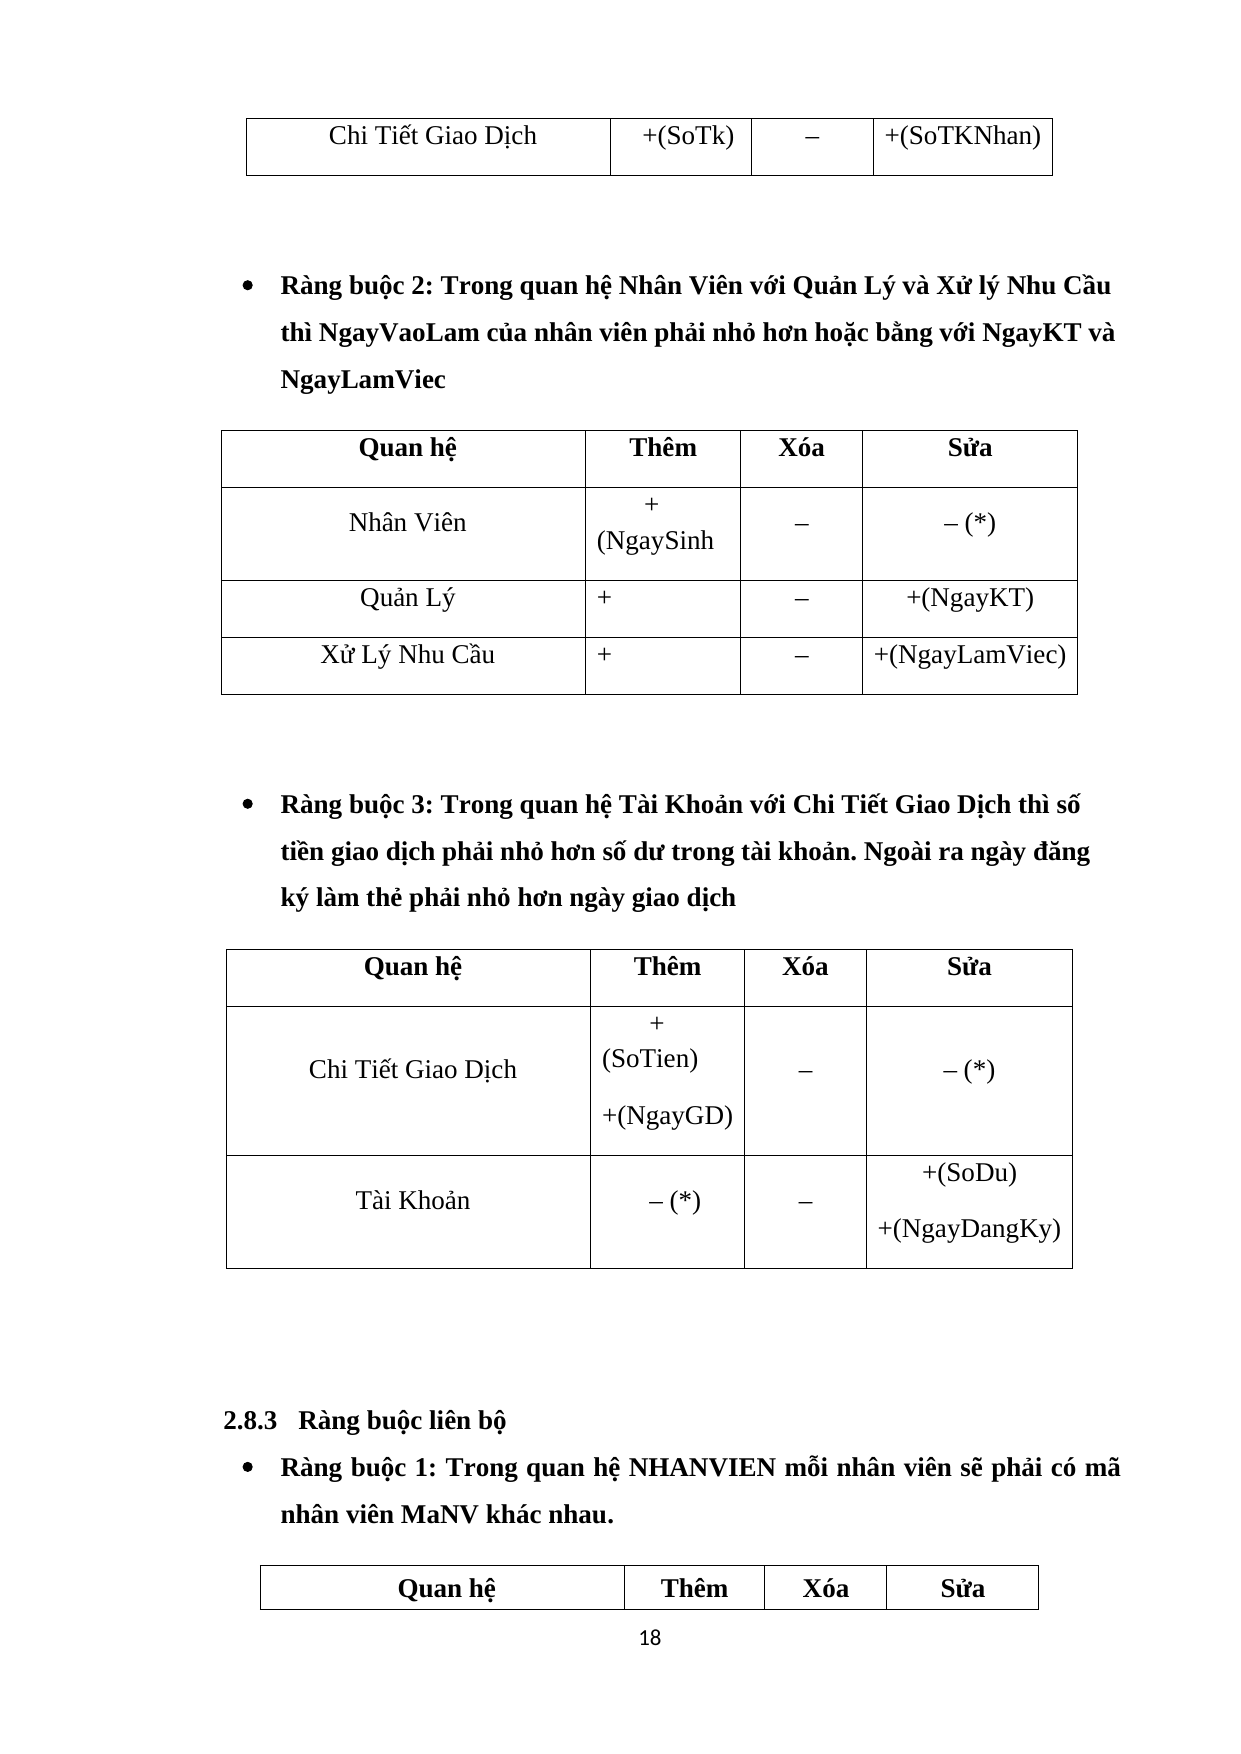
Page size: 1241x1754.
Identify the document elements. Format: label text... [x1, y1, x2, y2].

table_cell Chi Tiết Giao Dịch [247, 119, 610, 175]
list Ràng buộc 2: Trong quan hệ Nhân Viên với Quản Lý và Xử lý Nhu Cầu thì NgayVaoLam của nhân viên phải nhỏ hơn hoặc bằng với NgayKT và NgayLamViec [243, 269, 1122, 394]
table_header Quan hệ [227, 950, 590, 1006]
table_cell Nhân Viên [222, 488, 585, 580]
table_cell +(NgayLamViec) [863, 638, 1077, 693]
table_header Sửa [887, 1566, 1038, 1609]
list Ràng buộc liên bộ [223, 1404, 1122, 1436]
table_cell + [586, 638, 740, 693]
table_cell – [741, 488, 862, 580]
table_header Sửa [867, 950, 1072, 1006]
list Ràng buộc 3: Trong quan hệ Tài Khoản với Chi Tiết Giao Dịch thì số tiền giao dịch phải nhỏ hơn số dư trong tài khoản. Ngoài ra ngày đăng ký làm thẻ phải nhỏ hơn ngày giao dịch [243, 788, 1122, 912]
table_header Quan hệ [261, 1566, 624, 1609]
table_cell Quản Lý [222, 581, 585, 637]
table_cell – [741, 581, 862, 637]
table_cell +(SoTk) [611, 119, 751, 175]
table_cell – (*) [867, 1007, 1072, 1155]
table_header Xóa [741, 431, 862, 487]
table_cell +(SoTien) +(NgayGD) [591, 1007, 744, 1155]
table_header Thêm [586, 431, 740, 487]
table_cell Tài Khoản [227, 1156, 590, 1268]
table_cell – [741, 638, 862, 693]
table_cell – [745, 1007, 866, 1155]
table_cell +(SoDu) +(NgayDangKy) [867, 1156, 1072, 1268]
table_header Sửa [863, 431, 1077, 487]
table_cell – (*) [591, 1156, 744, 1268]
table_cell +(NgaySinh [586, 488, 740, 580]
table_cell – [752, 119, 873, 175]
table_cell Xử Lý Nhu Cầu [222, 638, 585, 693]
table_header Quan hệ [222, 431, 585, 487]
table_cell +(NgayKT) [863, 581, 1077, 637]
table_header Thêm [591, 950, 744, 1006]
table_cell – (*) [863, 488, 1077, 580]
table_cell + [586, 581, 740, 637]
table_cell Chi Tiết Giao Dịch [227, 1007, 590, 1155]
list Ràng buộc 1: Trong quan hệ NHANVIEN mỗi nhân viên sẽ phải có mã nhân viên MaNV khác nhau. [243, 1451, 1122, 1529]
table_cell – [745, 1156, 866, 1268]
table_header Xóa [745, 950, 866, 1006]
table_header Xóa [765, 1566, 886, 1609]
table_cell +(SoTKNhan) [874, 119, 1052, 175]
table_header Thêm [625, 1566, 764, 1609]
